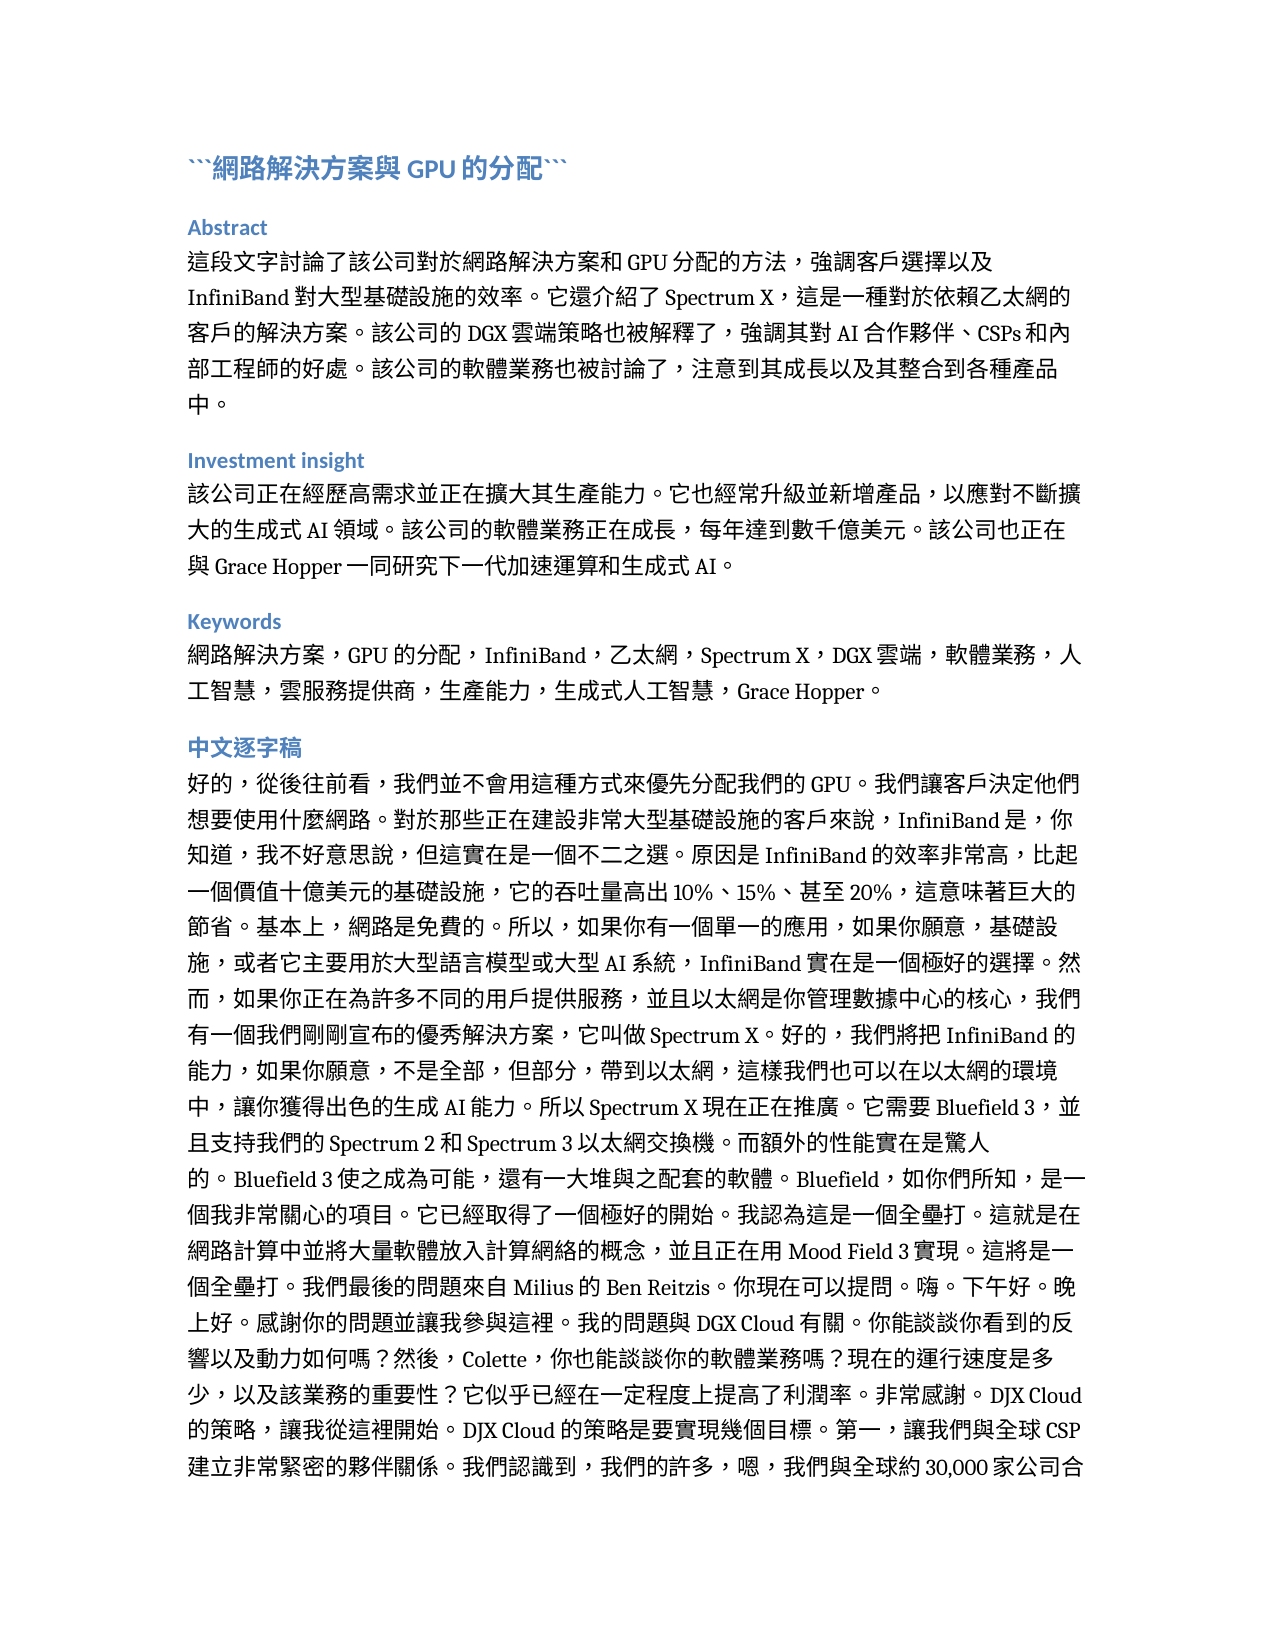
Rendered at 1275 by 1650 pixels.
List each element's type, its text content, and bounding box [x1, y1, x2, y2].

text 這段文字討論了該公司對於網路解決方案和GPU分配的方法，強調客戶選擇以及InfiniBand對大型基礎設施的效率。它還介紹了Spectrum X，這是一種對於依賴乙太網的客戶的解決方案。該公司的DGX雲端策略也被解釋了，強調其對AI合作夥伴、CSPs和內部工程師的好處。該公司的軟體業務也被討論了，注意到其成長以及其整合到各種產品中。 [187, 245, 1087, 420]
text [187, 768, 1087, 1482]
text 網路解決方案，GPU的分配，InfiniBand，乙太網，Spectrum X，DGX雲端，軟體業務，人工智慧，雲服務提供商，生產能力，生成式人工智慧，Grace Hopper。 [187, 639, 1087, 706]
subtitle Investment insight [187, 446, 1087, 474]
subtitle Abstract [187, 213, 1087, 241]
subtitle Keywords [187, 607, 1087, 635]
text 該公司正在經歷高需求並正在擴大其生產能力。它也經常升級並新增產品，以應對不斷擴大的生成式AI領域。該公司的軟體業務正在成長，每年達到數千億美元。該公司也正在與Grace Hopper一同研究下一代加速運算和生成式AI。 [187, 478, 1087, 581]
subtitle ```網路解決方案與GPU的分配``` [187, 150, 1087, 187]
subtitle 中文逐字稿 [187, 732, 1087, 763]
